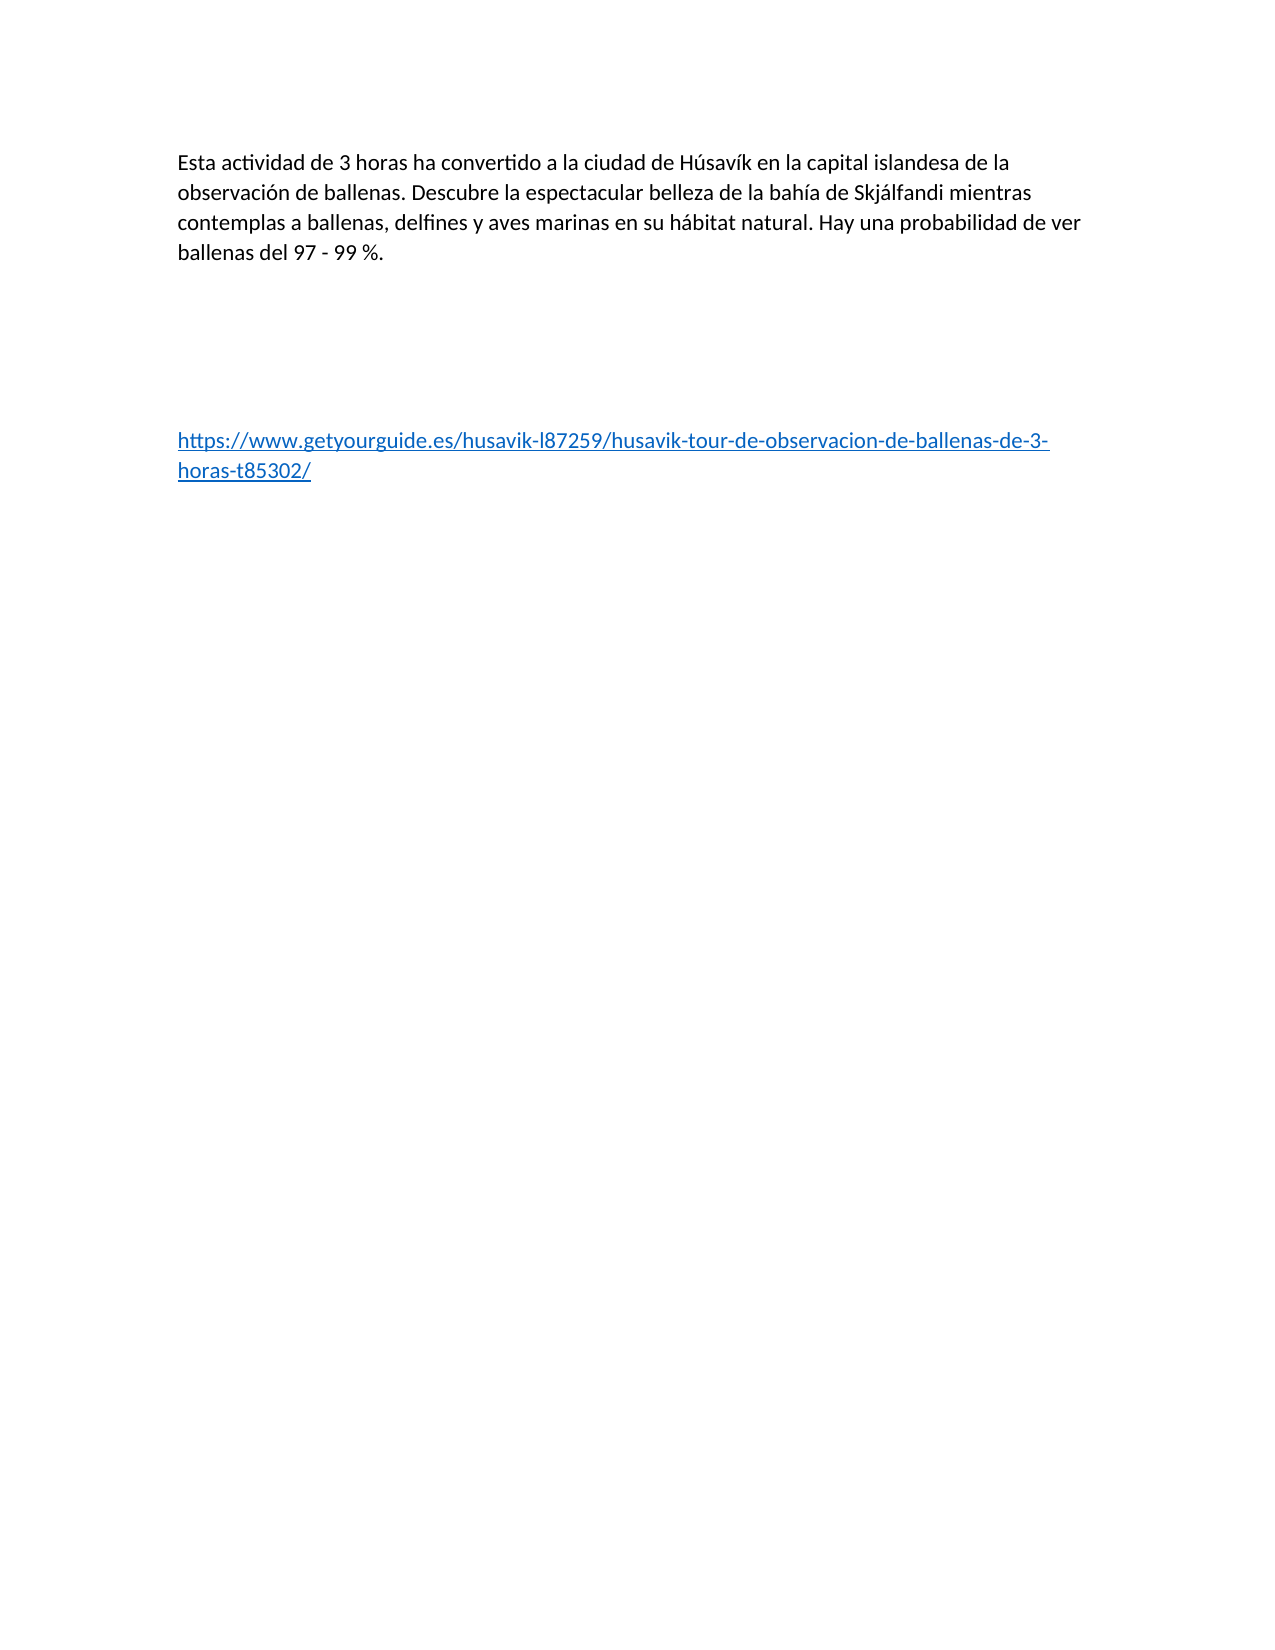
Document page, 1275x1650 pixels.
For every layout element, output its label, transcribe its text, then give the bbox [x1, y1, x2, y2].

text https://www.getyourguide.es/husavik-l87259/husavik-tour-de-observacion-de-ballenas-de-3-horas-t85302/ [177, 426, 1098, 484]
text Esta actividad de 3 horas ha convertido a la ciudad de Húsavík en la capital islandesa de la observación de ballenas. Descubre la espectacular belleza de la bahía de Skjálfandi mientras contemplas a ballenas, delfines y aves marinas en su hábitat natural. Hay una probabilidad de ver ballenas del 97 - 99 %. [177, 148, 1098, 266]
